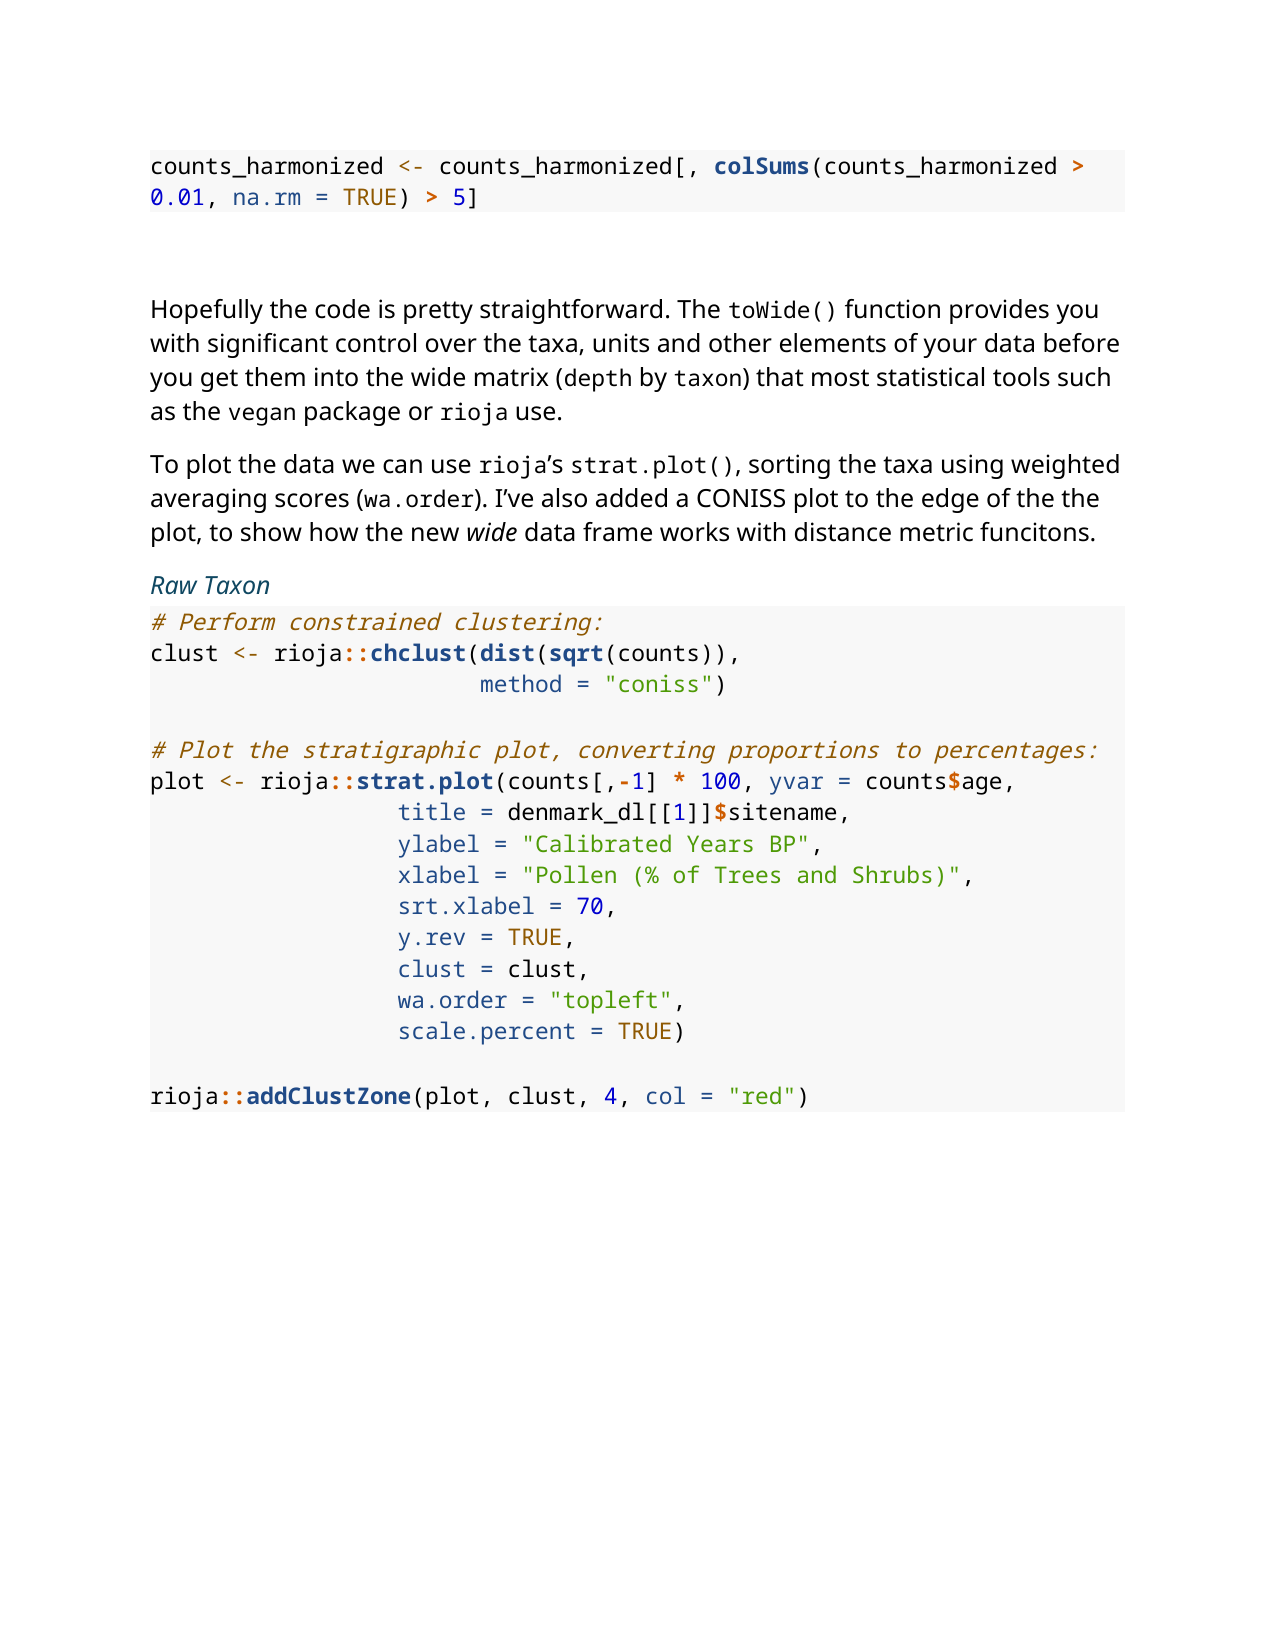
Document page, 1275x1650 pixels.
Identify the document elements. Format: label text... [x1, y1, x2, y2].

text # Perform constrained clustering: clust <- rioja::chclust(dist(sqrt(counts)), method = "coniss") # Plot the stratigraphic plot, converting proportions to percentages: plot <- rioja::strat.plot(counts[,-1] * 100, yvar = counts$age, title = denmark_dl[[1]]$sitename, ylabel = "Calibrated Years BP", xlabel = "Pollen (% of Trees and Shrubs)", srt.xlabel = 70, y.rev = TRUE, clust = clust, wa.order = "topleft", scale.percent = TRUE) rioja::addClustZone(plot, clust, 4, col = "red") [150, 606, 1125, 1112]
text Hopefully the code is pretty straightforward. The toWide() function provides you with significant control over the taxa, units and other elements of your data before you get them into the wide matrix (depth by taxon) that most statistical tools such as the vegan package or rioja use. [150, 292, 1125, 428]
subtitle Raw Taxon [150, 568, 1125, 602]
text To plot the data we can use rioja’s strat.plot(), sorting the taxa using weighted averaging scores (wa.order). I’ve also added a CONISS plot to the edge of the the plot, to show how the new wide data frame works with distance metric funcitons. [150, 447, 1125, 549]
